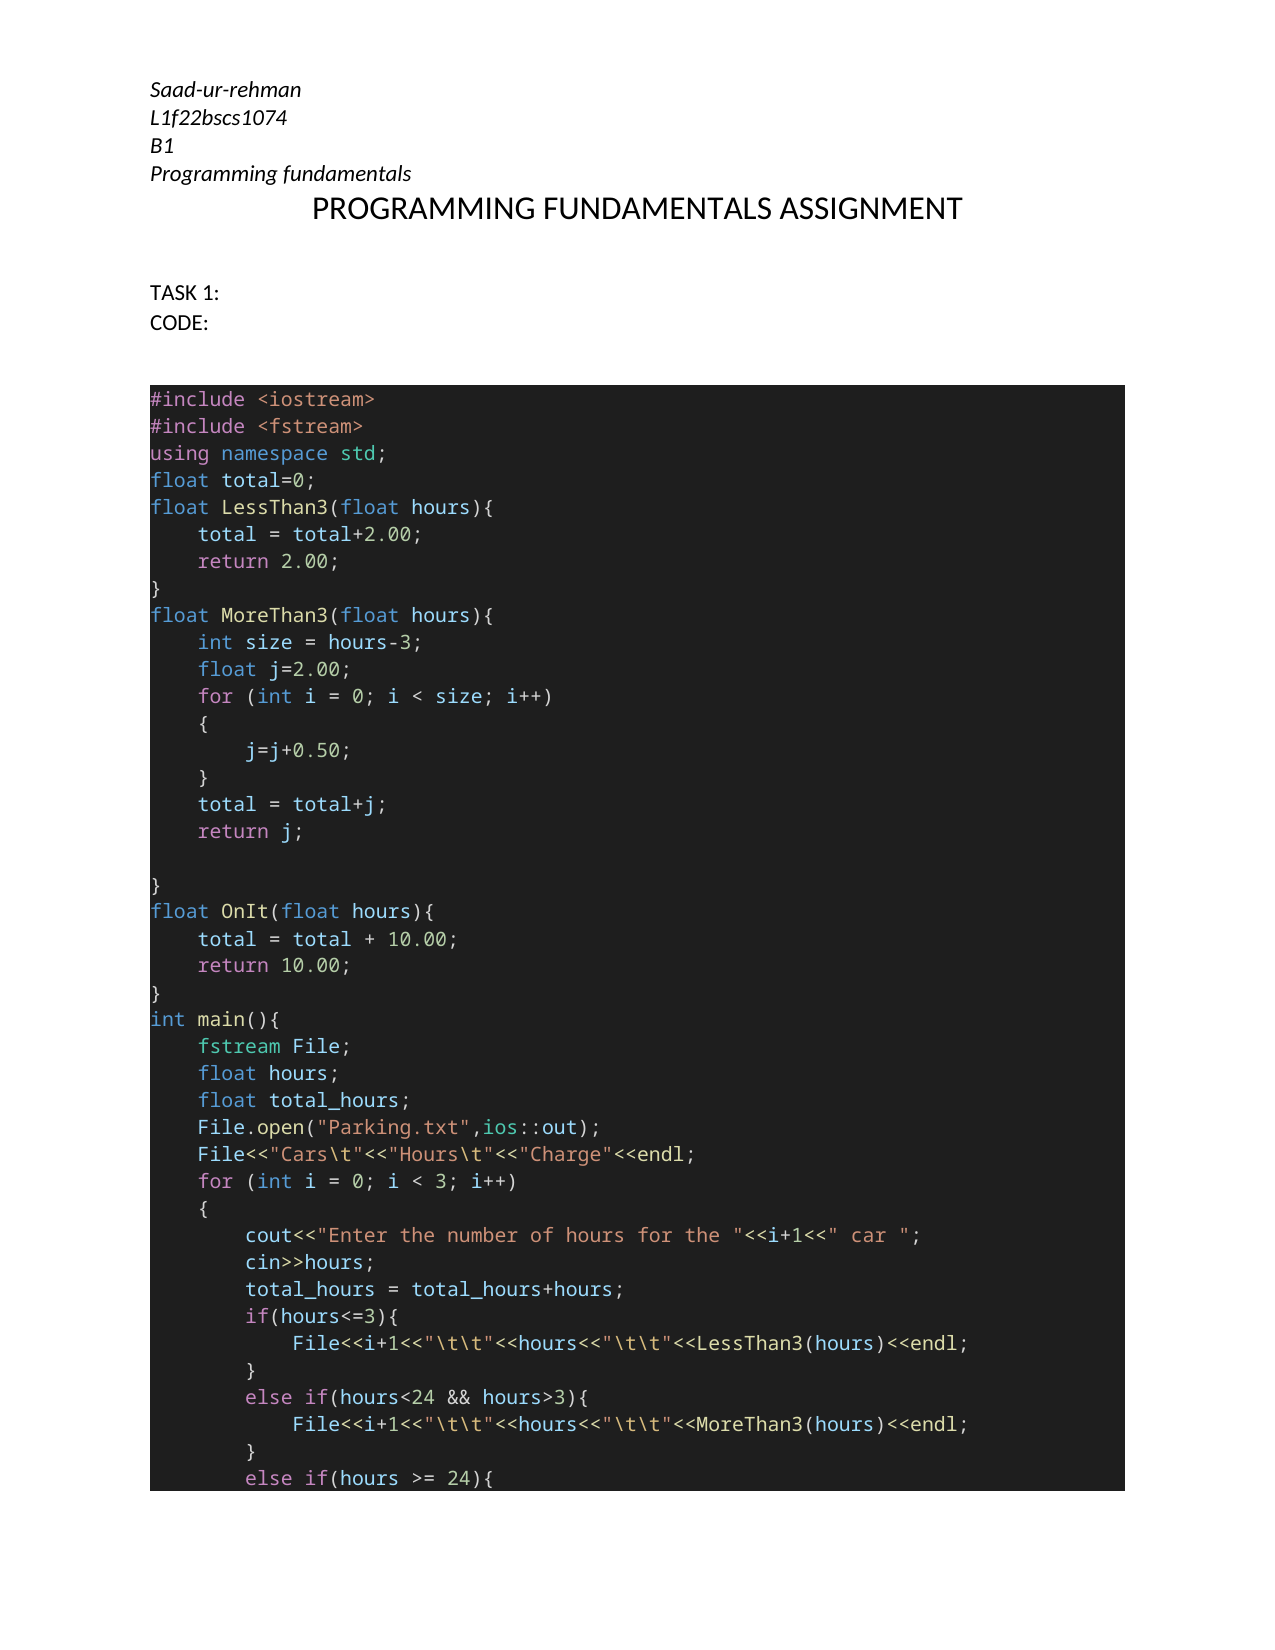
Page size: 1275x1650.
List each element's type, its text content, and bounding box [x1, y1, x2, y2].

text int main(){ [150, 1006, 1125, 1033]
text File<<"Cars\t"<<"Hours\t"<<"Charge"<<endl; [150, 1141, 1125, 1168]
text float total=0; [150, 466, 1125, 493]
text fstream File; [150, 1033, 1125, 1060]
text float hours; [150, 1060, 1125, 1087]
text total = total+j; [150, 790, 1125, 817]
text } [150, 574, 1125, 601]
text #include <iostream> [150, 385, 1125, 412]
text #include <fstream> [150, 412, 1125, 439]
text } [150, 1437, 1125, 1464]
text if(hours<=3){ [150, 1302, 1125, 1329]
text else if(hours<24 && hours>3){ [150, 1383, 1125, 1410]
text PROGRAMMING FUNDAMENTALS ASSIGNMENT [150, 187, 1125, 228]
text File<<i+1<<"\t\t"<<hours<<"\t\t"<<MoreThan3(hours)<<endl; [150, 1410, 1125, 1437]
text total = total + 10.00; [150, 925, 1125, 952]
text return j; [150, 817, 1125, 844]
text int size = hours-3; [150, 628, 1125, 655]
text } [150, 871, 1125, 898]
text { [150, 1194, 1125, 1222]
text total = total+2.00; [150, 520, 1125, 547]
text } [150, 1356, 1125, 1383]
text cin>>hours; [150, 1248, 1125, 1276]
text float OnIt(float hours){ [150, 898, 1125, 925]
text float total_hours; [150, 1087, 1125, 1114]
text float MoreThan3(float hours){ [150, 601, 1125, 628]
text File<<i+1<<"\t\t"<<hours<<"\t\t"<<LessThan3(hours)<<endl; [150, 1329, 1125, 1356]
text float LessThan3(float hours){ [150, 493, 1125, 520]
text total_hours = total_hours+hours; [150, 1276, 1125, 1302]
text } [150, 763, 1125, 790]
text j=j+0.50; [150, 736, 1125, 763]
text else if(hours >= 24){ [150, 1464, 1125, 1491]
text float j=2.00; [150, 655, 1125, 682]
text for (int i = 0; i < 3; i++) [150, 1168, 1125, 1194]
text cout<<"Enter the number of hours for the "<<i+1<<" car "; [150, 1222, 1125, 1248]
text } [150, 979, 1125, 1006]
text TASK 1: CODE: [150, 248, 1125, 366]
text using namespace std; [150, 439, 1125, 466]
text return 10.00; [150, 952, 1125, 979]
text return 2.00; [150, 547, 1125, 574]
text for (int i = 0; i < size; i++) [150, 682, 1125, 709]
text File.open("Parking.txt",ios::out); [150, 1114, 1125, 1141]
text { [150, 709, 1125, 736]
